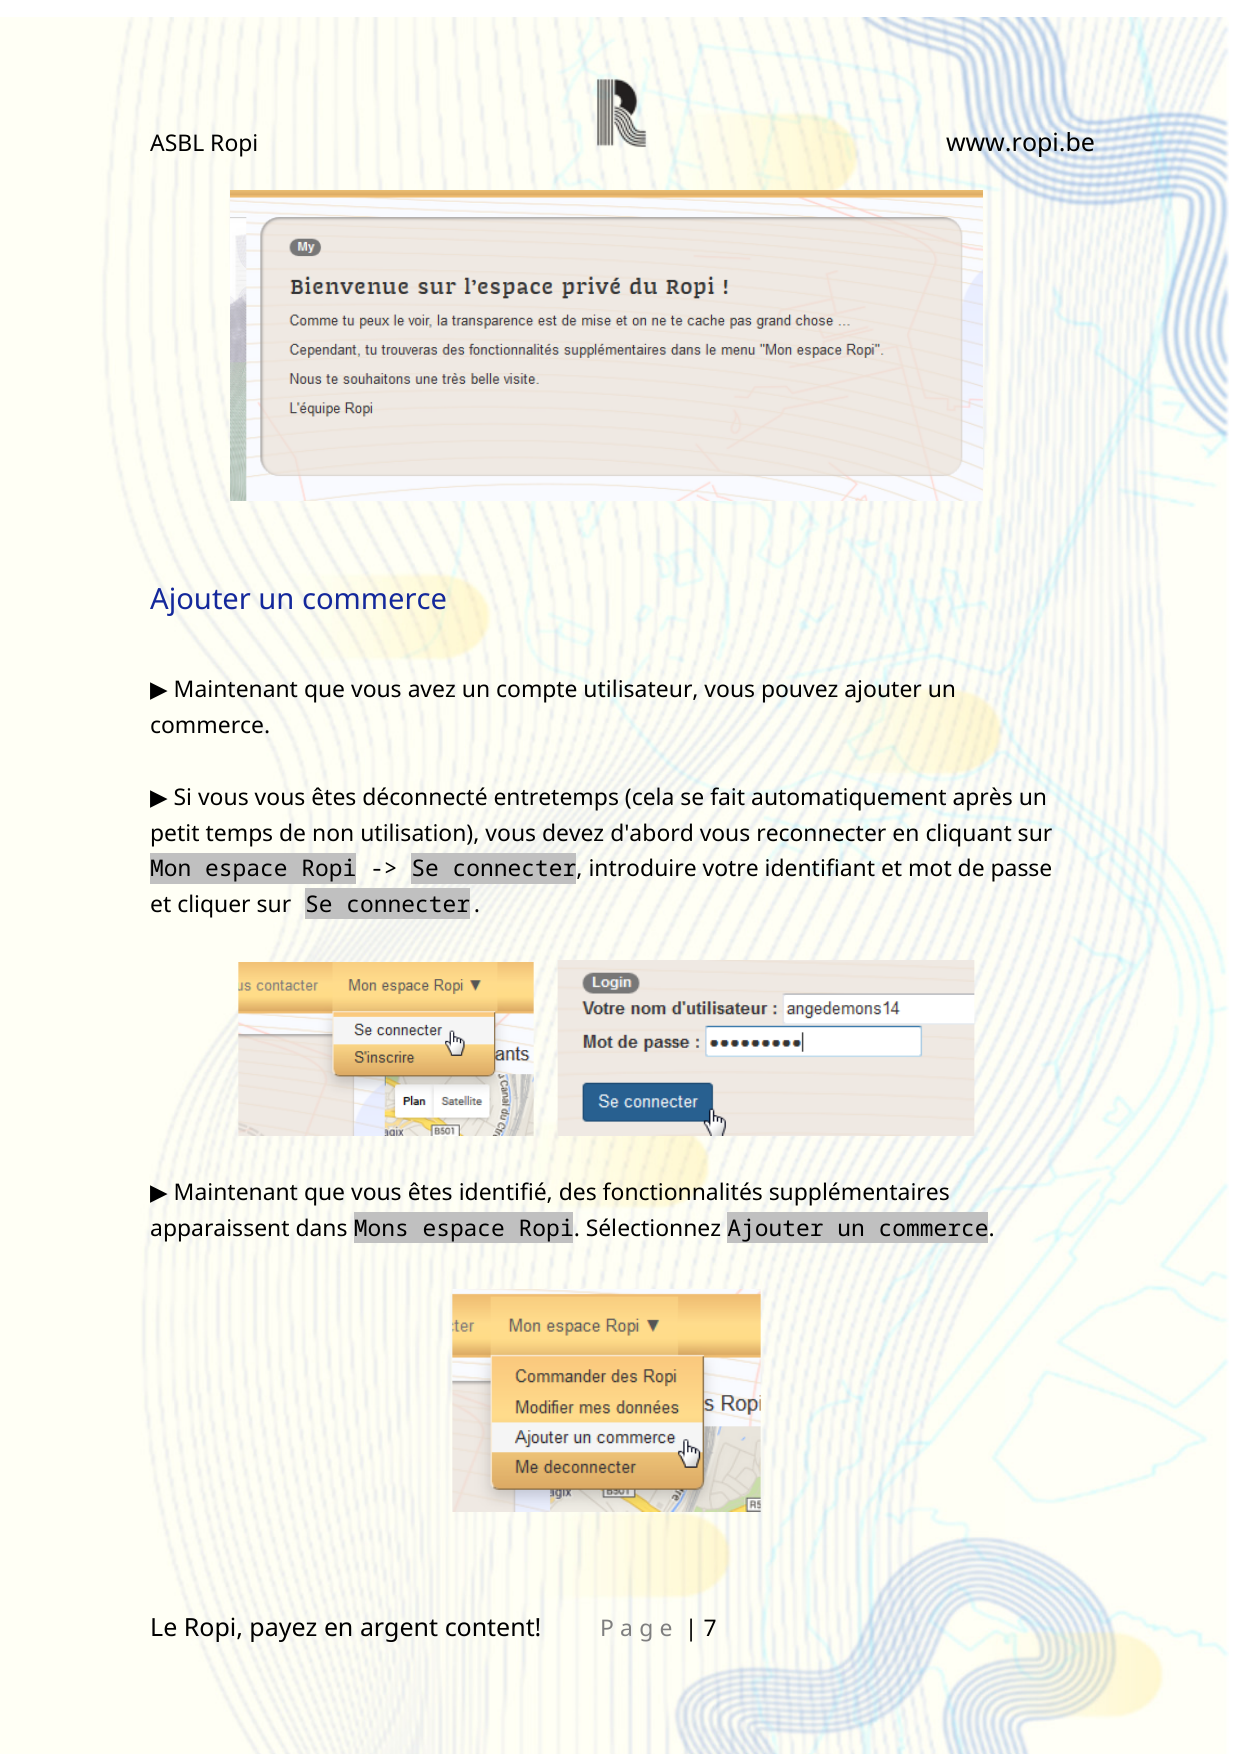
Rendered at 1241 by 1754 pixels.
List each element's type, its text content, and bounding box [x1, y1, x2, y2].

picture [0, 17, 1229, 1754]
subtitle Ajouter un commerce [150, 579, 1063, 618]
text ▶ Si vous vous êtes déconnecté entretemps (cela se fait automatiquement après un petit temps de non utilisation), vous devez d'abord vous reconnecter en cliquant sur Mon espace Ropi -> Se connecter, introduire votre identifiant et mot de passe et cliquer sur Se connecter. [150, 781, 1063, 919]
text ▶ Maintenant que vous êtes identifié, des fonctionnalités supplémentaires apparaissent dans Mons espace Ropi. Sélectionnez Ajouter un commerce. [150, 1176, 1063, 1243]
text ▶ Maintenant que vous avez un compte utilisateur, vous pouvez ajouter un commerce. [150, 673, 1063, 740]
